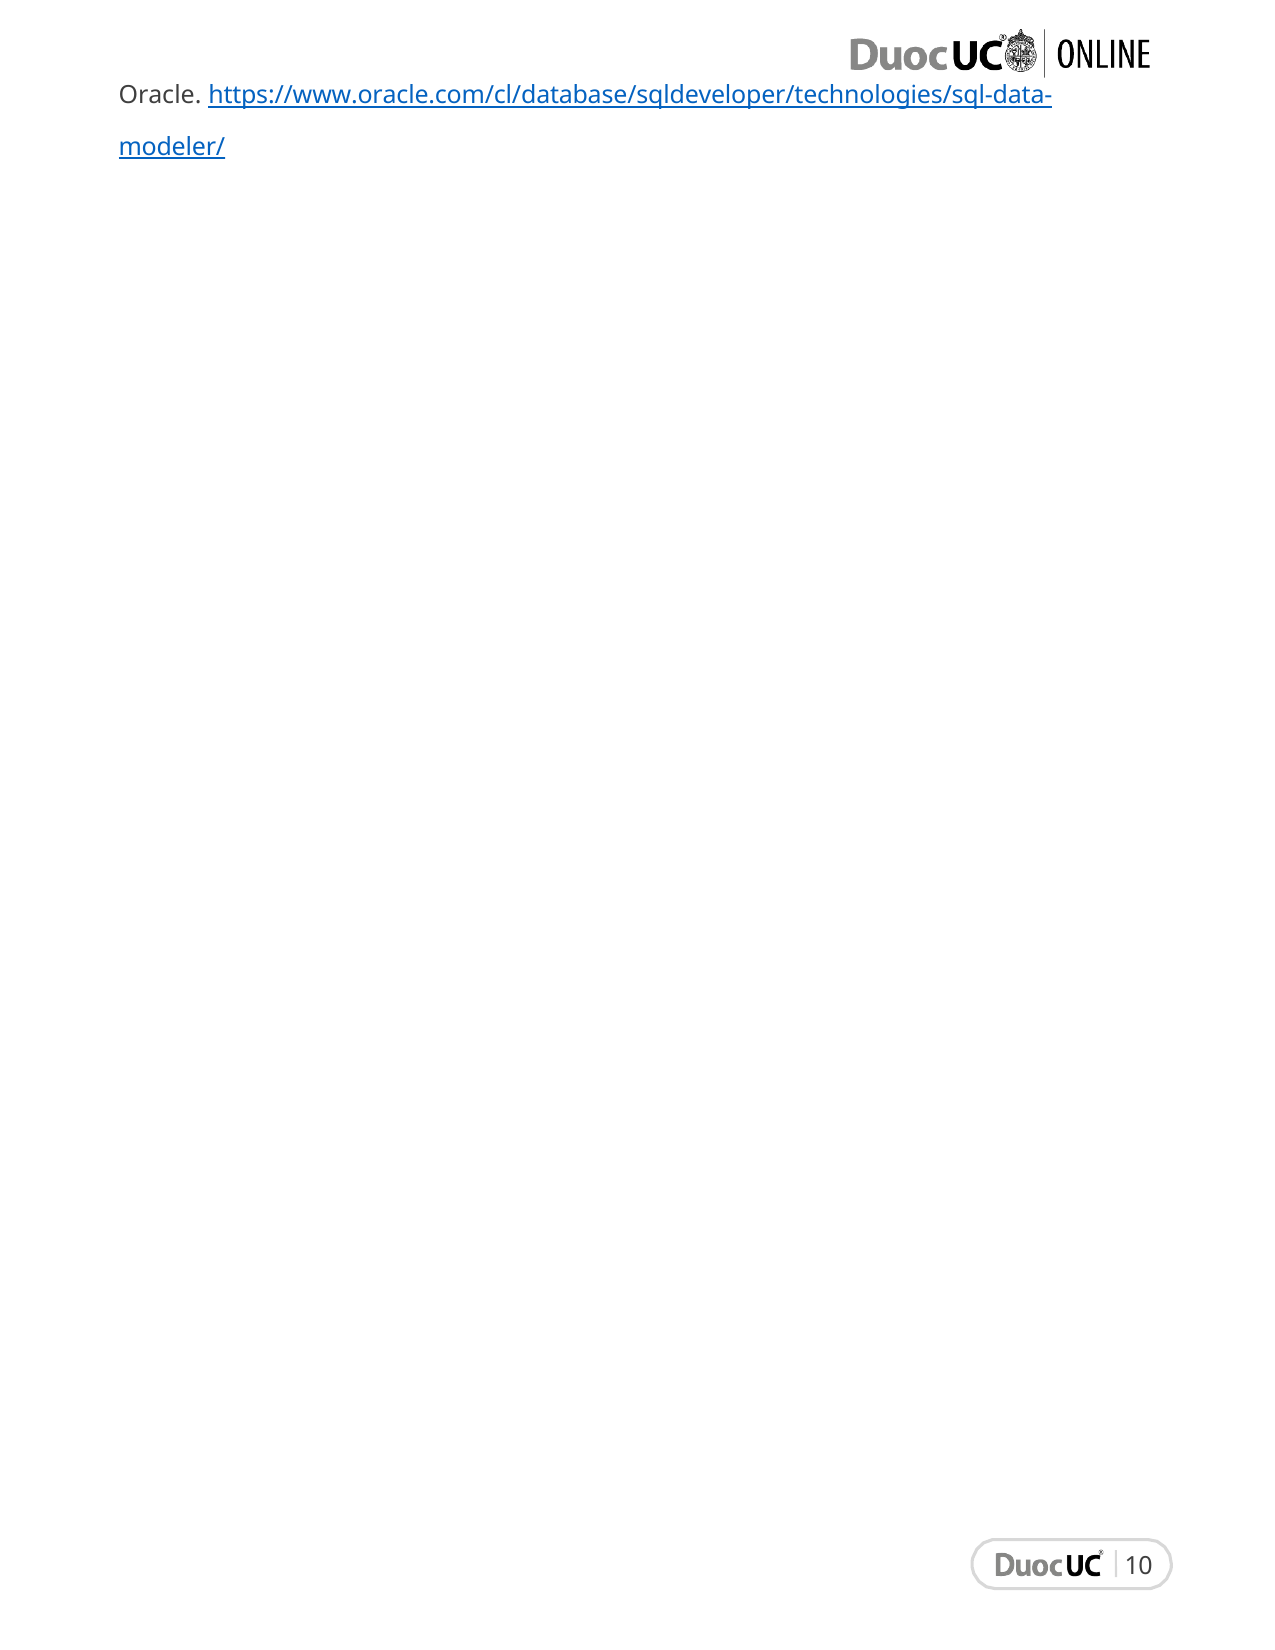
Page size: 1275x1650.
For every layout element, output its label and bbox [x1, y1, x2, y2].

picture [850, 29, 1150, 78]
picture [994, 1548, 1106, 1579]
text [118, 77, 1129, 162]
